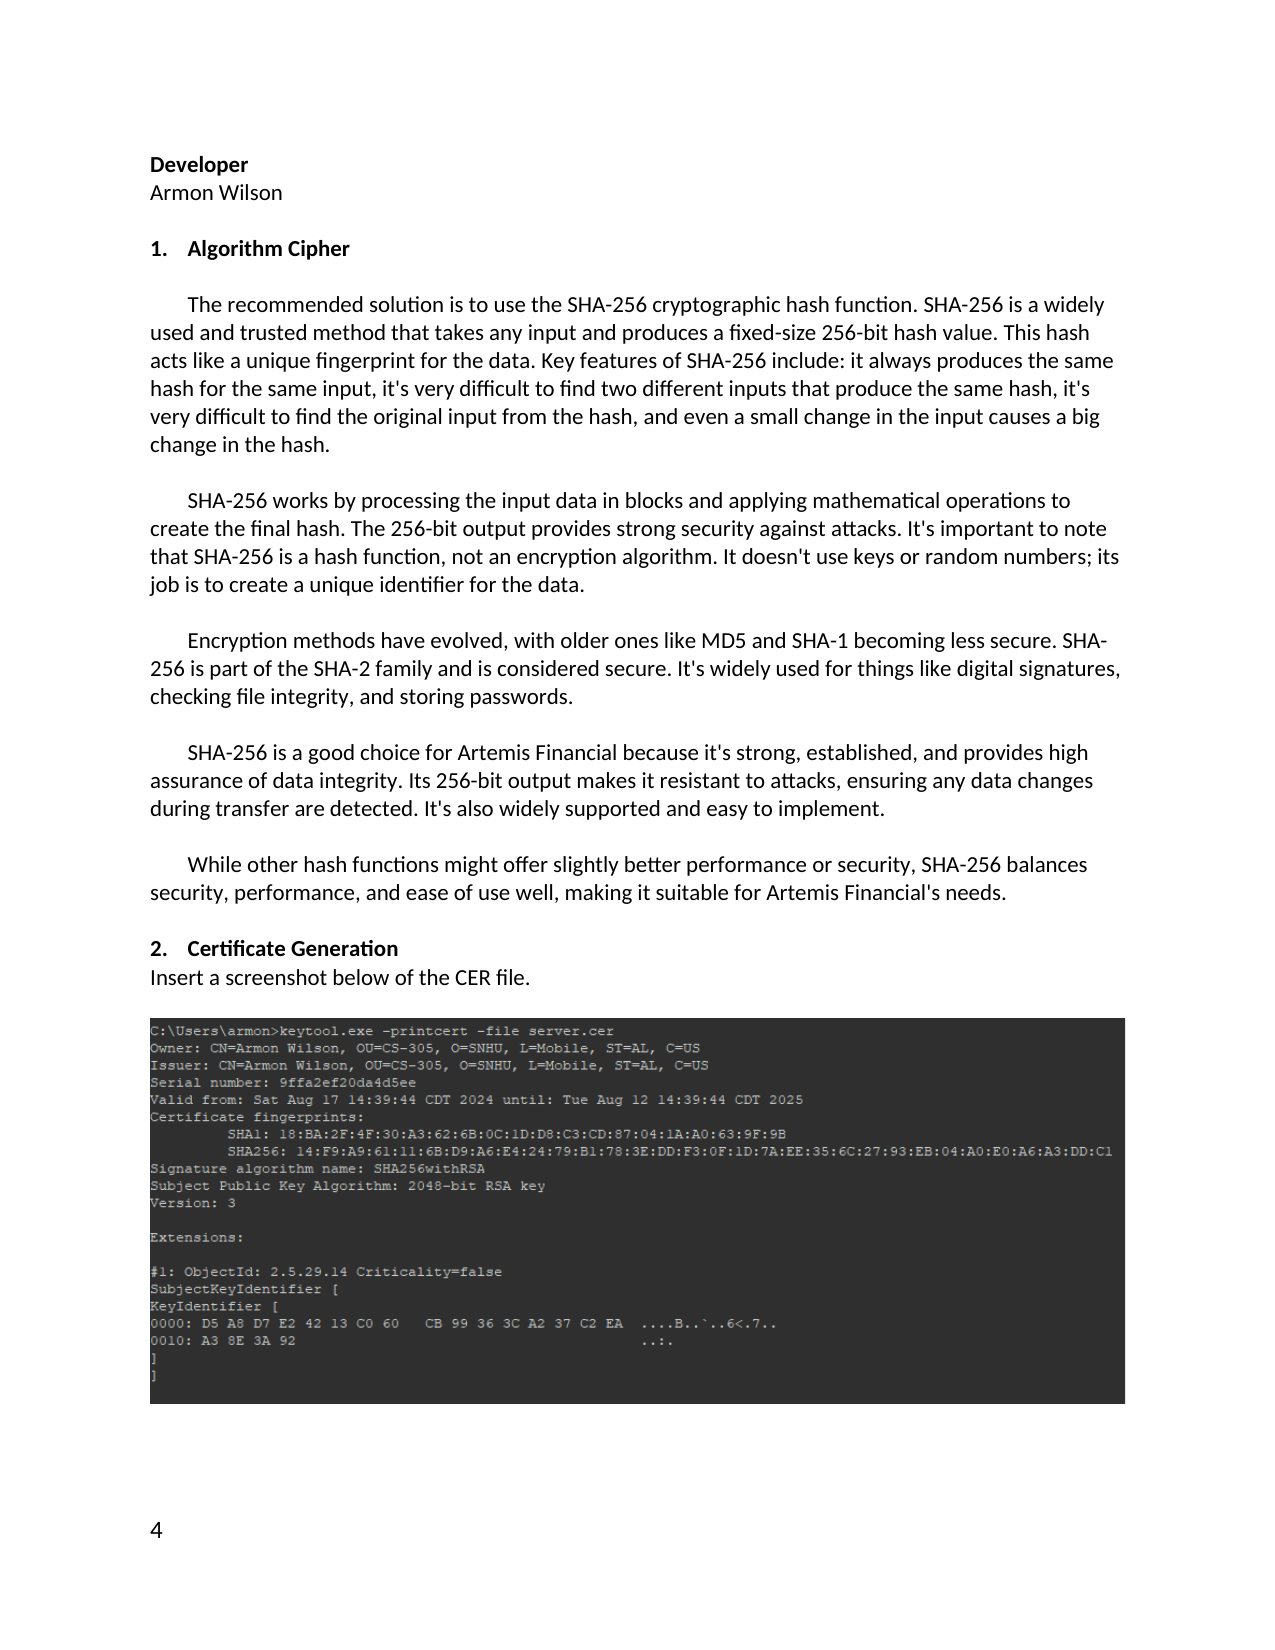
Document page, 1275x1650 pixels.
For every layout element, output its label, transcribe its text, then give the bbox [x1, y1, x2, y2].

text Insert a screenshot below of the CER file. [150, 963, 1125, 991]
text SHA-256 works by processing the input data in blocks and applying mathematical operations to create the final hash. The 256-bit output provides strong security against attacks. It's important to note that SHA-256 is a hash function, not an encryption algorithm. It doesn't use keys or random numbers; its job is to create a unique identifier for the data. [150, 486, 1125, 598]
text Armon Wilson [150, 178, 1125, 206]
text While other hash functions might offer slightly better performance or security, SHA-256 balances security, performance, and ease of use well, making it suitable for Artemis Financial's needs. [150, 851, 1125, 907]
text Encryption methods have evolved, with older ones like MD5 and SHA-1 becoming less secure. SHA-256 is part of the SHA-2 family and is considered secure. It's widely used for things like digital signatures, checking file integrity, and storing passwords. [150, 626, 1125, 710]
subtitle Certificate Generation [150, 934, 1125, 963]
text SHA-256 is a good choice for Artemis Financial because it's strong, established, and provides high assurance of data integrity. Its 256-bit output makes it resistant to attacks, ensuring any data changes during transfer are detected. It's also widely supported and easy to implement. [150, 738, 1125, 822]
subtitle Algorithm Cipher [150, 234, 1125, 262]
subtitle Developer [150, 150, 1125, 178]
picture [150, 1018, 1125, 1404]
text The recommended solution is to use the SHA-256 cryptographic hash function. SHA-256 is a widely used and trusted method that takes any input and produces a fixed-size 256-bit hash value. This hash acts like a unique fingerprint for the data. Key features of SHA-256 include: it always produces the same hash for the same input, it's very difficult to find two different inputs that produce the same hash, it's very difficult to find the original input from the hash, and even a small change in the input causes a big change in the hash. [150, 290, 1125, 458]
